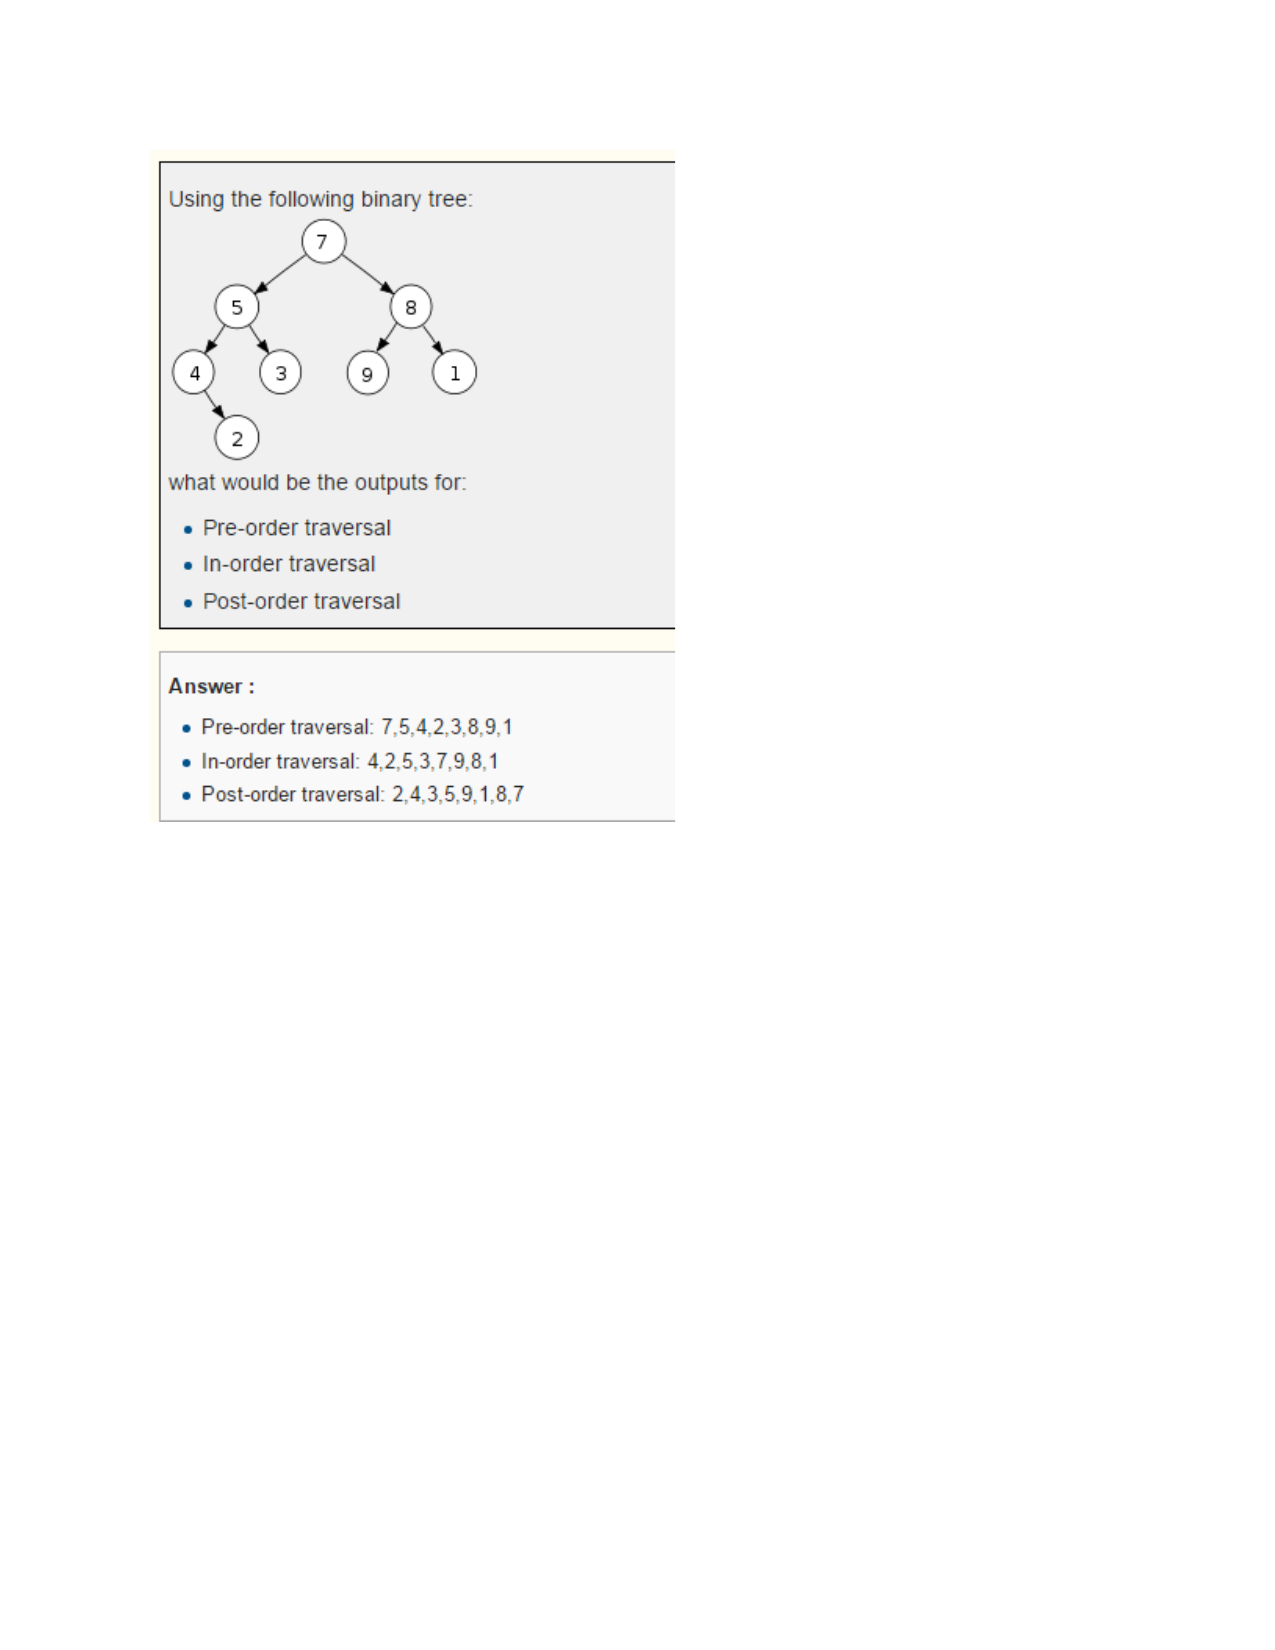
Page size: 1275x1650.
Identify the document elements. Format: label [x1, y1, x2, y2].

picture [150, 150, 675, 822]
